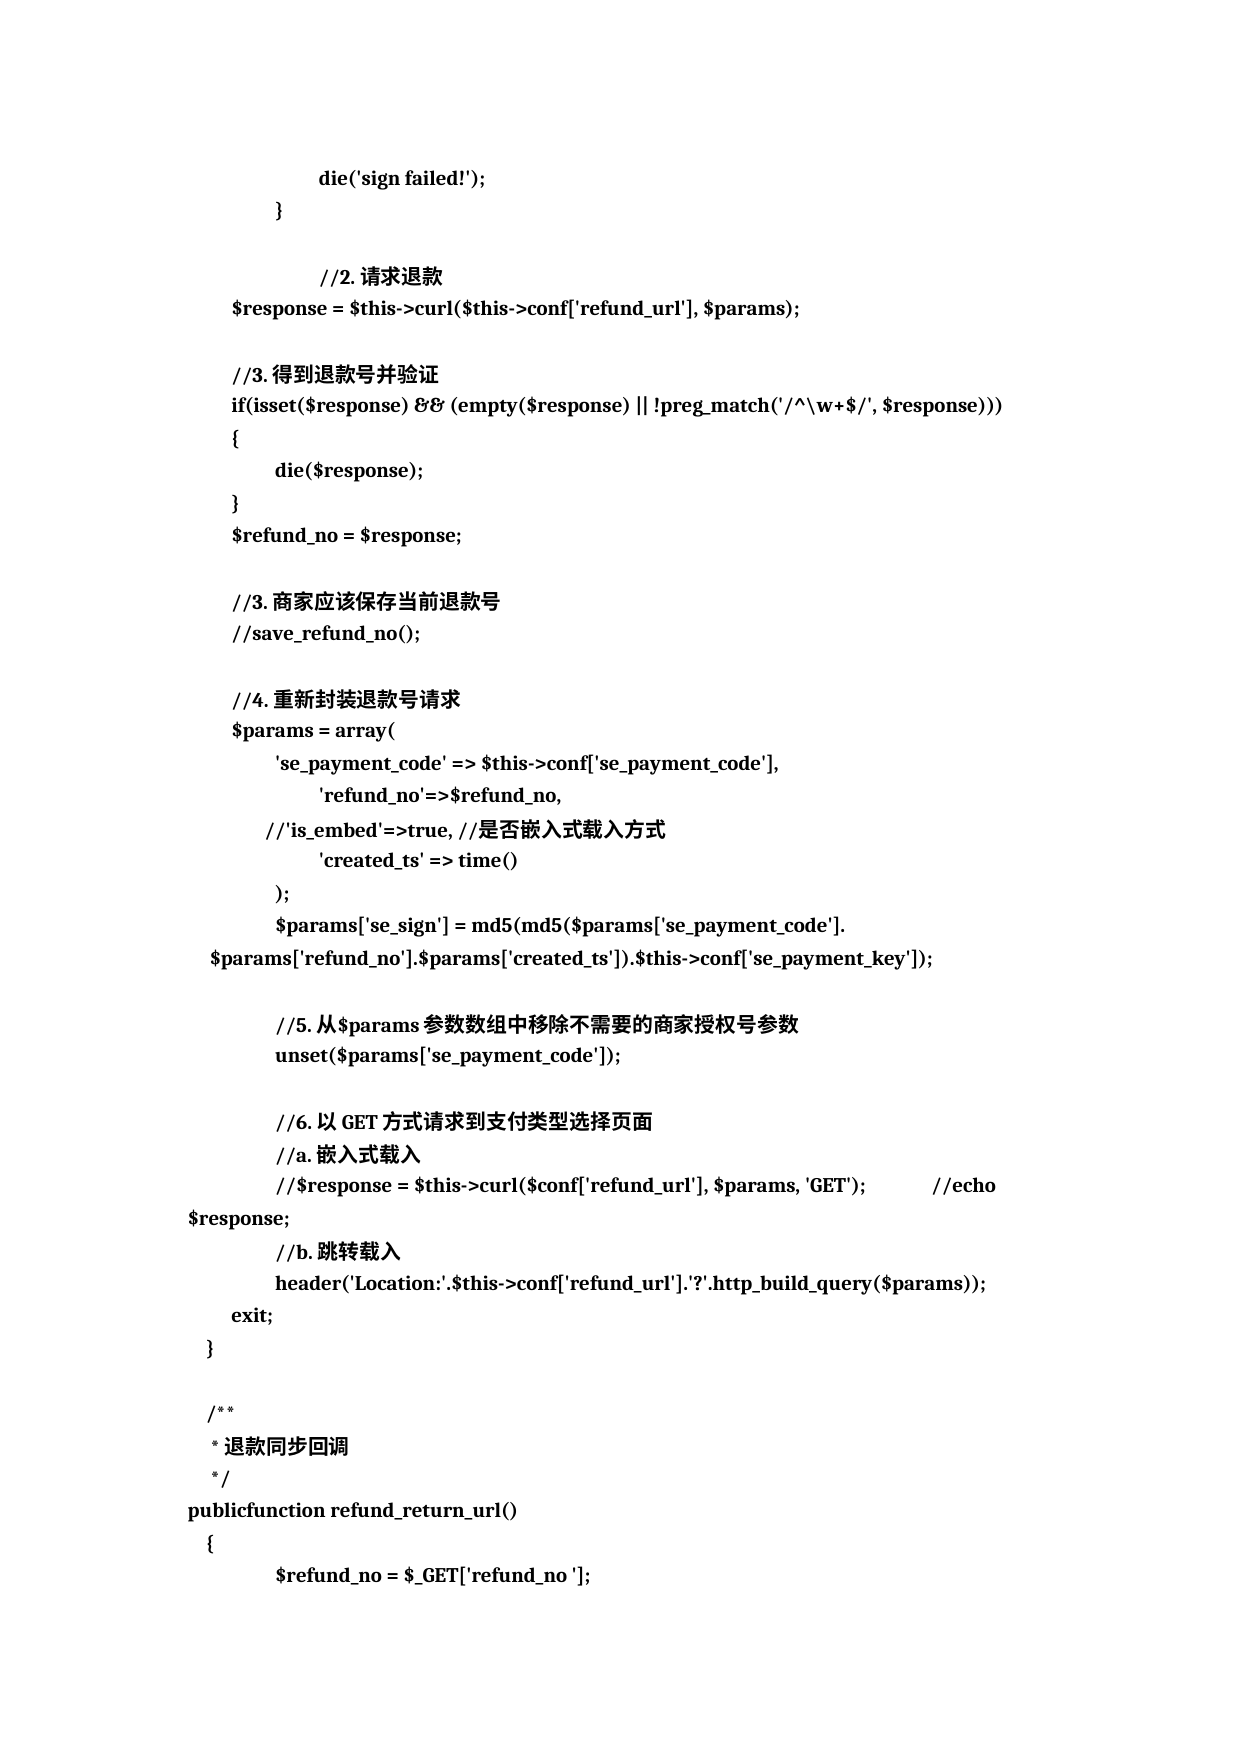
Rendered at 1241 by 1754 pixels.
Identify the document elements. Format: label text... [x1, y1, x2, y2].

text die($response); [209, 454, 1053, 487]
text //save_refund_no(); [209, 617, 1053, 649]
text $params['se_sign'] = md5(md5($params['se_payment_code'].$params['refund_no'].$params['created_ts']).$this->conf['se_payment_key']); [209, 909, 1053, 974]
text { [209, 422, 1053, 454]
text //5. 从$params参数数组中移除不需要的商家授权号参数 [187, 1007, 1053, 1039]
text $refund_no = $response; [209, 519, 1053, 552]
text //4. 重新封装退款号请求 [209, 682, 1053, 714]
text } [187, 194, 1053, 227]
text publicfunction refund_return_url() [187, 1494, 1053, 1527]
text ); [209, 877, 1053, 909]
text //$response = $this->curl($conf['refund_url'], $params, 'GET'); //echo $response; [187, 1169, 1053, 1234]
text $refund_no = $_GET['refund_no ']; [187, 1559, 1053, 1592]
text //'is_embed'=>true, //是否嵌入式载入方式 [209, 812, 1053, 844]
text die('sign failed!'); [187, 162, 1053, 194]
text //3. 得到退款号并验证 [209, 357, 1053, 389]
text header('Location:'.$this->conf['refund_url'].'?'.http_build_query($params)); [231, 1267, 1053, 1299]
text /** [187, 1397, 1053, 1429]
text } [187, 1332, 1053, 1364]
text //3. 商家应该保存当前退款号 [209, 584, 1053, 617]
text $params = array( [209, 714, 1053, 747]
text //6. 以GET方式请求到支付类型选择页面 [187, 1104, 1053, 1137]
text exit; [187, 1299, 1053, 1332]
text unset($params['se_payment_code']); [187, 1039, 1053, 1072]
text { [187, 1527, 1053, 1559]
text * 退款同步回调 [187, 1429, 1053, 1462]
text $response = $this->curl($this->conf['refund_url'], $params); [209, 292, 1053, 324]
text if(isset($response) && (empty($response) || !preg_match('/^\w+$/', $response))) [209, 389, 1053, 422]
text 'created_ts' => time() [209, 844, 1053, 877]
text //2. 请求退款 [209, 259, 1053, 292]
text 'refund_no'=>$refund_no, [209, 779, 1053, 812]
text 'se_payment_code' => $this->conf['se_payment_code'], [209, 747, 1053, 779]
text } [209, 487, 1053, 519]
text */ [187, 1462, 1053, 1494]
text //b. 跳转载入 [187, 1234, 1053, 1267]
text //a. 嵌入式载入 [187, 1137, 1053, 1169]
